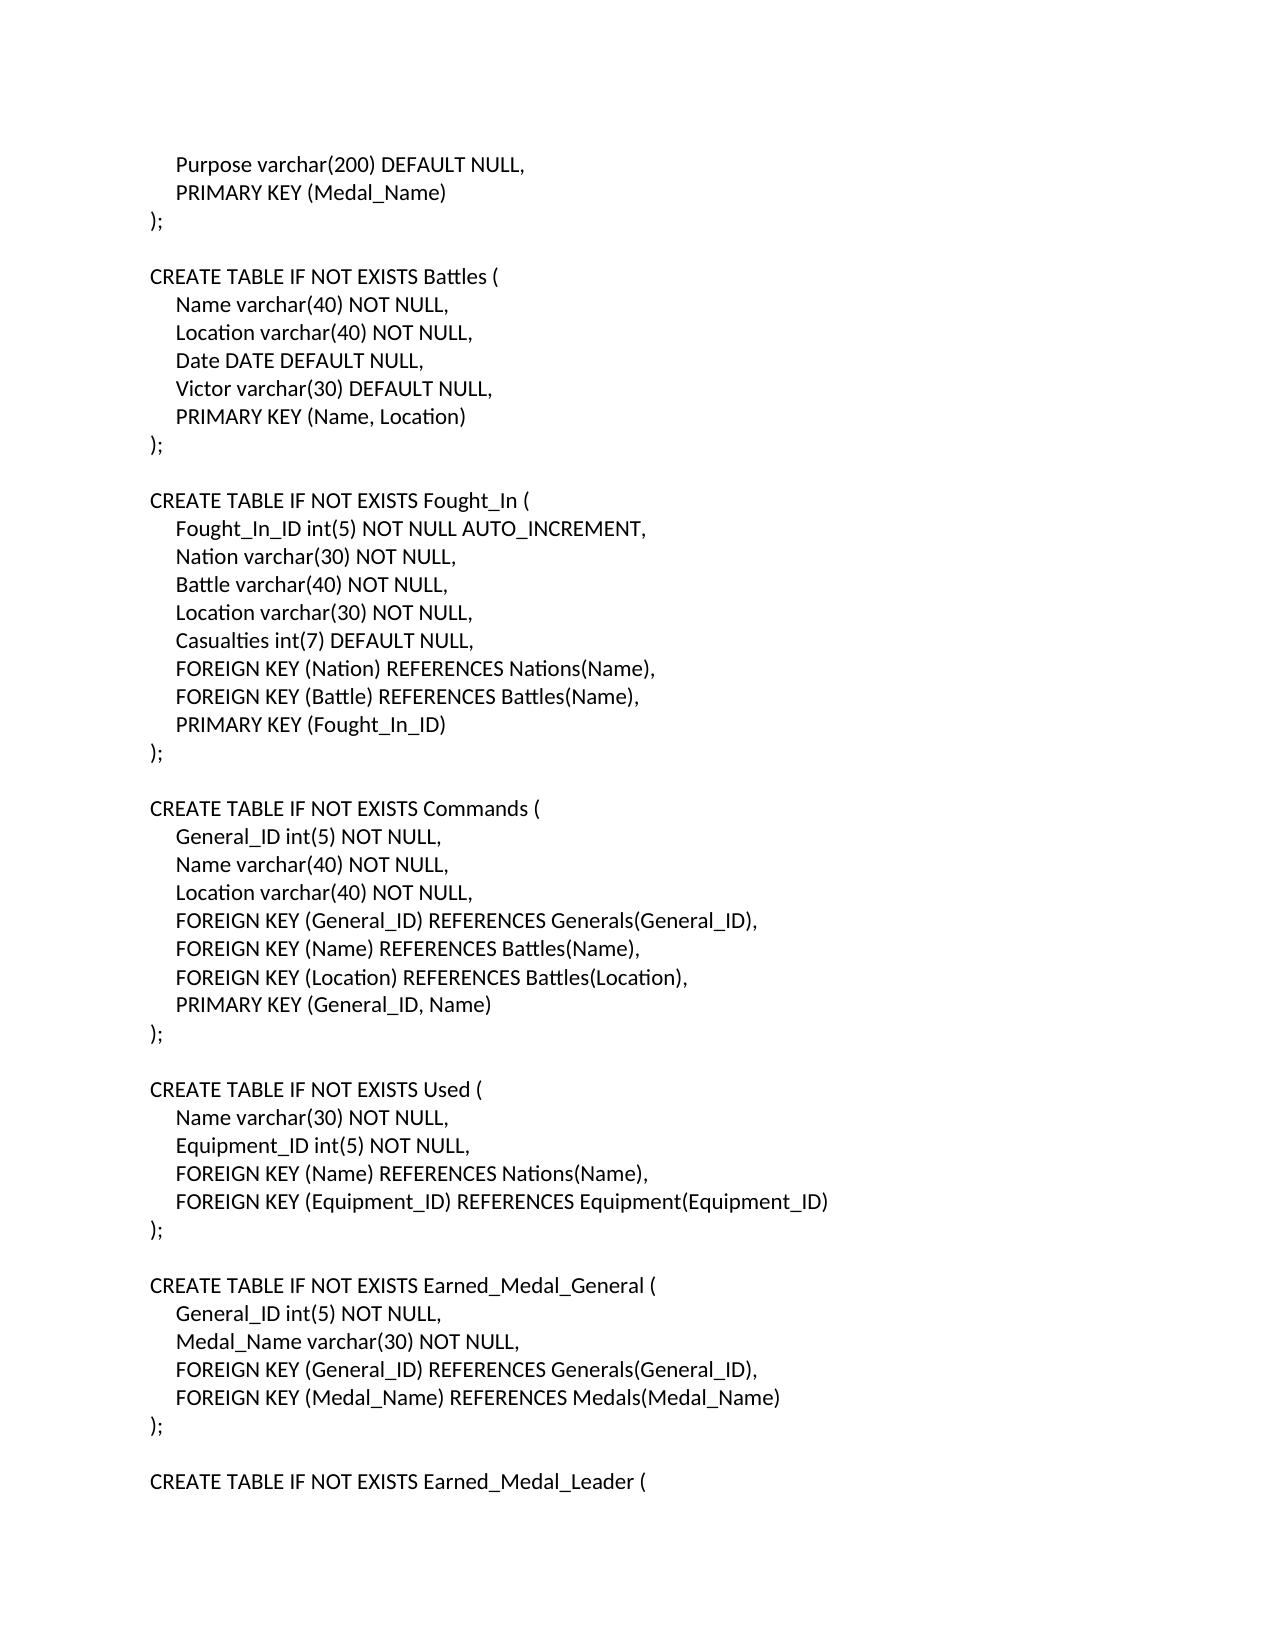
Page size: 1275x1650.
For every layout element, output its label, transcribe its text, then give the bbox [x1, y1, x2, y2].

text FOREIGN KEY (Equipment_ID) REFERENCES Equipment(Equipment_ID) [150, 1187, 1125, 1215]
text CREATE TABLE IF NOT EXISTS Used ( [150, 1075, 1125, 1103]
text Casualties int(7) DEFAULT NULL, [150, 626, 1125, 654]
text CREATE TABLE IF NOT EXISTS Commands ( [150, 794, 1125, 822]
text General_ID int(5) NOT NULL, [150, 822, 1125, 851]
text Name varchar(40) NOT NULL, [150, 851, 1125, 878]
text Equipment_ID int(5) NOT NULL, [150, 1131, 1125, 1159]
text ); [150, 1215, 1125, 1243]
text FOREIGN KEY (Location) REFERENCES Battles(Location), [150, 963, 1125, 991]
text ); [150, 206, 1125, 234]
text Name varchar(40) NOT NULL, [150, 290, 1125, 318]
text Victor varchar(30) DEFAULT NULL, [150, 374, 1125, 402]
text PRIMARY KEY (Medal_Name) [150, 178, 1125, 206]
text CREATE TABLE IF NOT EXISTS Battles ( [150, 262, 1125, 290]
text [150, 1383, 1125, 1411]
text ); [150, 1411, 1125, 1439]
text FOREIGN KEY (Name) REFERENCES Nations(Name), [150, 1159, 1125, 1187]
text PRIMARY KEY (Name, Location) [150, 402, 1125, 430]
text Purpose varchar(200) DEFAULT NULL, [150, 150, 1125, 178]
text CREATE TABLE IF NOT EXISTS Earned_Medal_Leader ( [150, 1467, 1125, 1495]
text ); [150, 430, 1125, 458]
text FOREIGN KEY (Nation) REFERENCES Nations(Name), [150, 654, 1125, 682]
text Location varchar(40) NOT NULL, [150, 878, 1125, 907]
text Medal_Name varchar(30) NOT NULL, [150, 1327, 1125, 1355]
text FOREIGN KEY (Battle) REFERENCES Battles(Name), [150, 682, 1125, 710]
text ); [150, 738, 1125, 766]
text FOREIGN KEY (General_ID) REFERENCES Generals(General_ID), [150, 907, 1125, 934]
text Fought_In_ID int(5) NOT NULL AUTO_INCREMENT, [150, 514, 1125, 542]
text CREATE TABLE IF NOT EXISTS Fought_In ( [150, 486, 1125, 514]
text FOREIGN KEY (General_ID) REFERENCES Generals(General_ID), [150, 1355, 1125, 1383]
text PRIMARY KEY (General_ID, Name) [150, 991, 1125, 1019]
text CREATE TABLE IF NOT EXISTS Earned_Medal_General ( [150, 1271, 1125, 1299]
text Date DATE DEFAULT NULL, [150, 346, 1125, 374]
text FOREIGN KEY (Name) REFERENCES Battles(Name), [150, 934, 1125, 963]
text Location varchar(40) NOT NULL, [150, 318, 1125, 346]
text Name varchar(30) NOT NULL, [150, 1103, 1125, 1131]
text Location varchar(30) NOT NULL, [150, 598, 1125, 626]
text Battle varchar(40) NOT NULL, [150, 570, 1125, 598]
text Nation varchar(30) NOT NULL, [150, 542, 1125, 570]
text PRIMARY KEY (Fought_In_ID) [150, 710, 1125, 738]
text ); [150, 1019, 1125, 1047]
text General_ID int(5) NOT NULL, [150, 1299, 1125, 1327]
